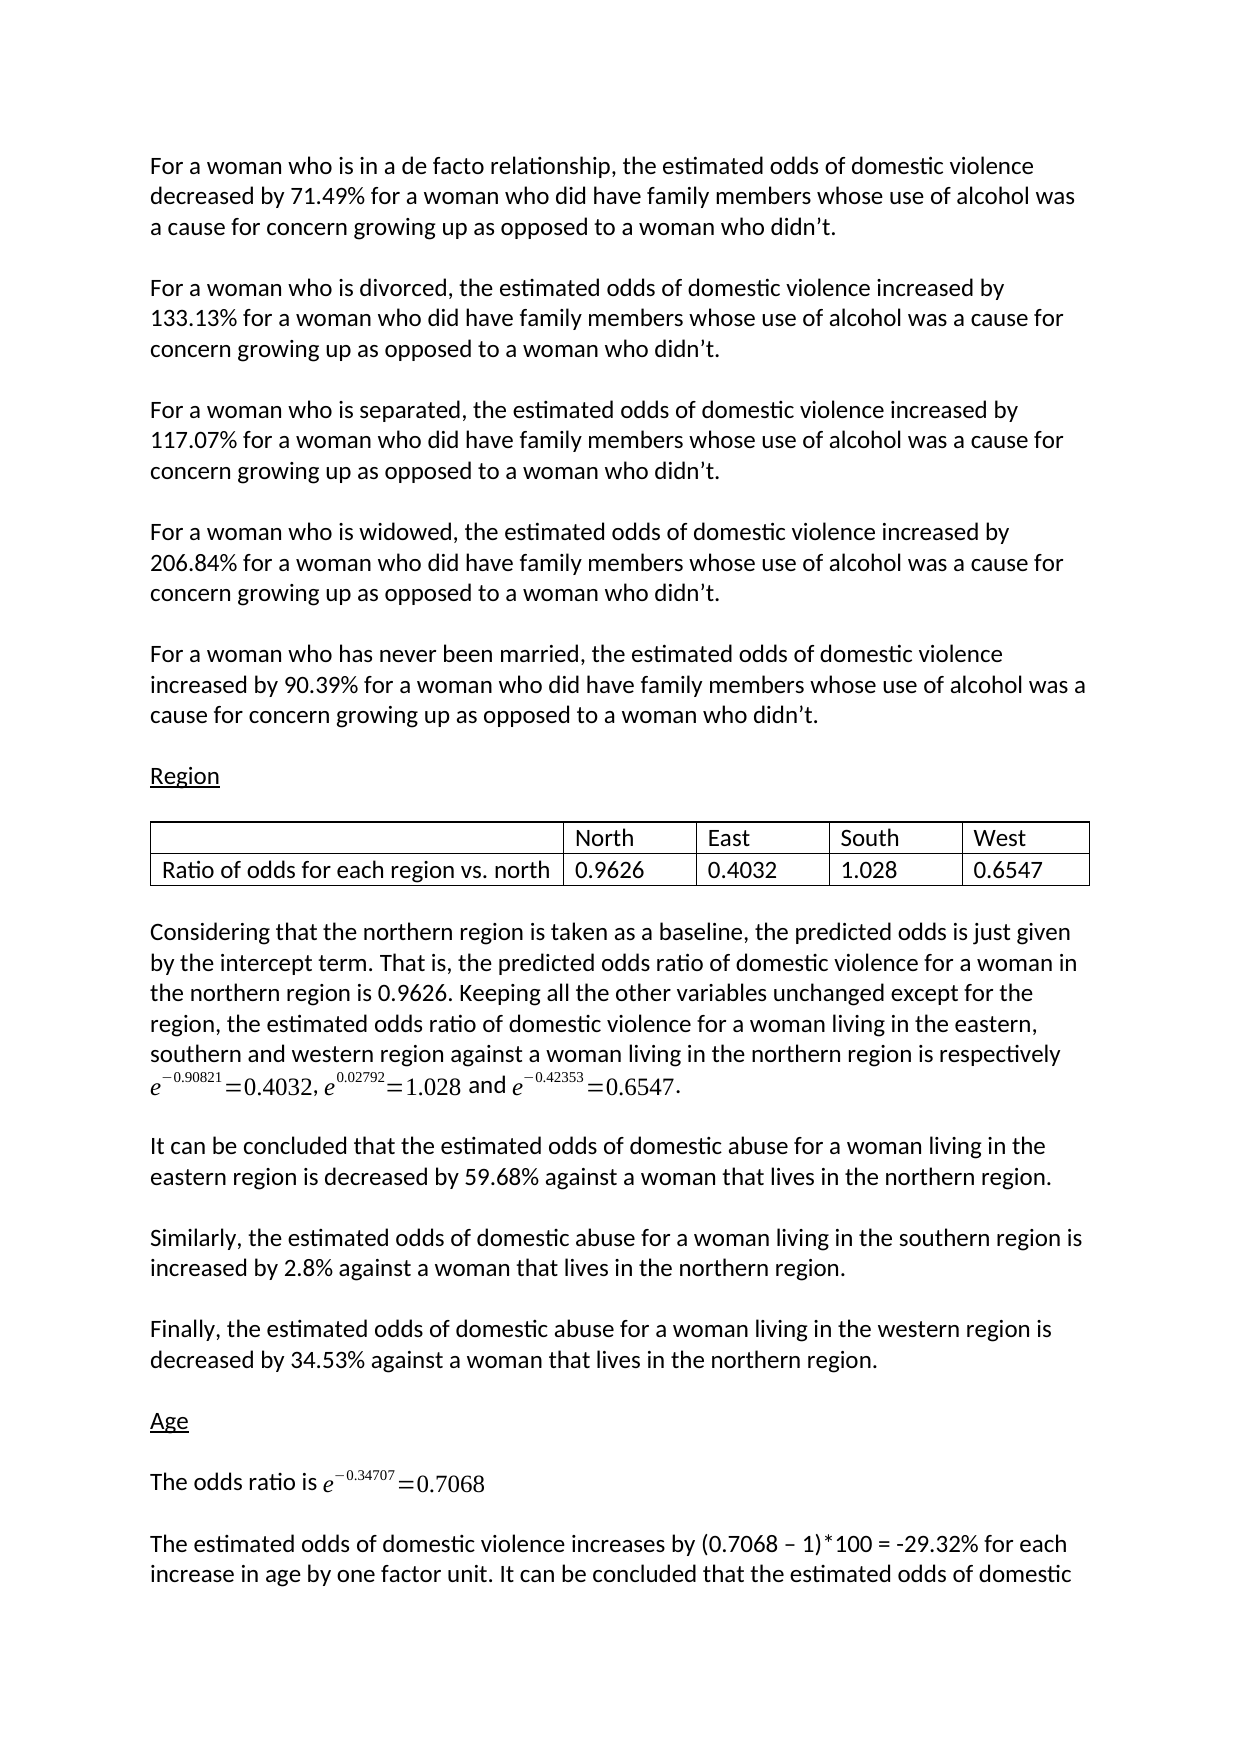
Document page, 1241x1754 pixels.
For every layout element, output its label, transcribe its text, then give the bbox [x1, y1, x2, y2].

table_header [151, 823, 563, 853]
text Considering that the northern region is taken as a baseline, the predicted odds is just given by the intercept term. That is, the predicted odds ratio of domestic violence for a woman in the northern region is 0.9626. Keeping all the other variables unchanged except for the region, the estimated odds ratio of domestic violence for a woman living in the eastern, southern and western region against a woman living in the northern region is respectively , and . [150, 916, 1090, 1100]
text For a woman who is separated, the estimated odds of domestic violence increased by 117.07% for a woman who did have family members whose use of alcohol was a cause for concern growing up as opposed to a woman who didn’t. [150, 394, 1090, 486]
text For a woman who has never been married, the estimated odds of domestic violence increased by 90.39% for a woman who did have family members whose use of alcohol was a cause for concern growing up as opposed to a woman who didn’t. [150, 638, 1090, 730]
table_header North [564, 823, 696, 853]
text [150, 1528, 1090, 1589]
text Similarly, the estimated odds of domestic abuse for a woman living in the southern region is increased by 2.8% against a woman that lives in the northern region. [150, 1222, 1090, 1283]
table_header East [697, 823, 829, 853]
text Age [150, 1405, 1090, 1436]
table_cell Ratio of odds for each region vs. north [151, 854, 563, 884]
table_header South [830, 823, 962, 853]
table_cell 0.4032 [697, 854, 829, 884]
text Region [150, 760, 1090, 791]
text It can be concluded that the estimated odds of domestic abuse for a woman living in the eastern region is decreased by 59.68% against a woman that lives in the northern region. [150, 1130, 1090, 1191]
text For a woman who is widowed, the estimated odds of domestic violence increased by 206.84% for a woman who did have family members whose use of alcohol was a cause for concern growing up as opposed to a woman who didn’t. [150, 516, 1090, 608]
table_cell 0.9626 [564, 854, 696, 884]
table_cell 1.028 [830, 854, 962, 884]
text Finally, the estimated odds of domestic abuse for a woman living in the western region is decreased by 34.53% against a woman that lives in the northern region. [150, 1313, 1090, 1374]
text For a woman who is divorced, the estimated odds of domestic violence increased by 133.13% for a woman who did have family members whose use of alcohol was a cause for concern growing up as opposed to a woman who didn’t. [150, 272, 1090, 364]
table_header West [963, 823, 1089, 853]
table_cell 0.6547 [963, 854, 1089, 884]
text For a woman who is in a de facto relationship, the estimated odds of domestic violence decreased by 71.49% for a woman who did have family members whose use of alcohol was a cause for concern growing up as opposed to a woman who didn’t. [150, 150, 1090, 242]
text The odds ratio is [150, 1466, 1090, 1497]
